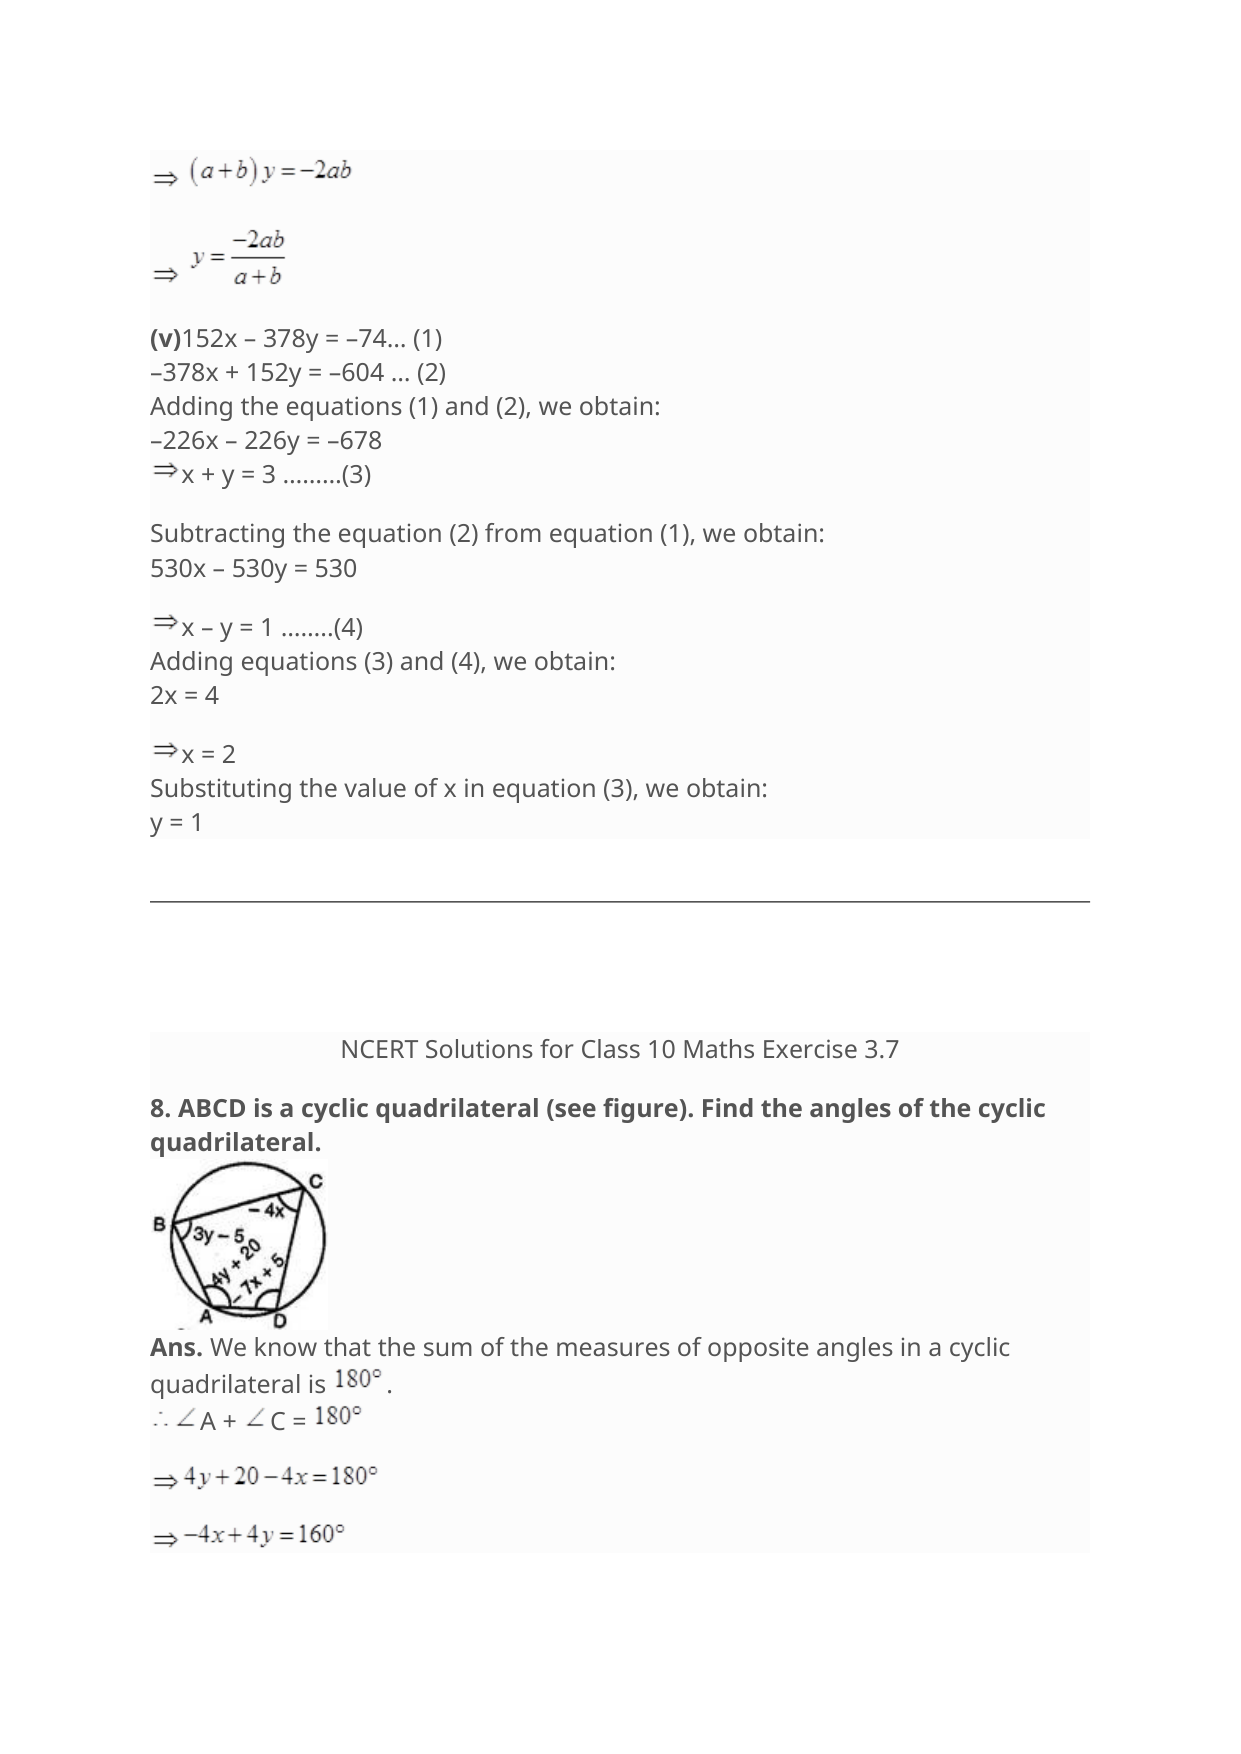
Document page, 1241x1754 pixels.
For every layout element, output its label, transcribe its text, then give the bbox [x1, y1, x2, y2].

text x = 2 Substituting the value of x in equation (3), we obtain: y = 1 [150, 736, 1090, 839]
picture [150, 738, 182, 764]
picture [187, 150, 357, 193]
text NCERT Solutions for Class 10 Maths Exercise 3.7 [150, 1032, 1090, 1066]
picture [332, 1363, 386, 1394]
text x + y = 3 ………(3) [150, 457, 1090, 491]
picture [150, 1462, 382, 1496]
picture [150, 1159, 329, 1330]
picture [150, 1520, 349, 1554]
picture [150, 611, 182, 636]
text Ans. We know that the sum of the measures of opposite angles in a cyclic quadrilateral is . [150, 1329, 1090, 1401]
subtitle 8. ABCD is a cyclic quadrilateral (see figure). Find the angles of the cyclic quadrilateral. [150, 1091, 1090, 1159]
picture [150, 1405, 200, 1431]
picture [150, 263, 182, 289]
text x – y = 1 ……..(4) Adding equations (3) and (4), we obtain: 2x = 4 [150, 609, 1090, 711]
picture [150, 167, 182, 193]
text Subtracting the equation (2) from equation (1), we obtain: 530x – 530y = 530 [150, 516, 1090, 584]
text A + C = [150, 1401, 1090, 1437]
text (v)152x – 378y = –74… (1) –378x + 152y = –604 … (2) Adding the equations (1) and (2), we obtain: –226x – 226y = –678 [150, 321, 1090, 457]
picture [187, 224, 290, 289]
picture [243, 1405, 270, 1431]
picture [150, 458, 182, 484]
picture [312, 1400, 366, 1431]
